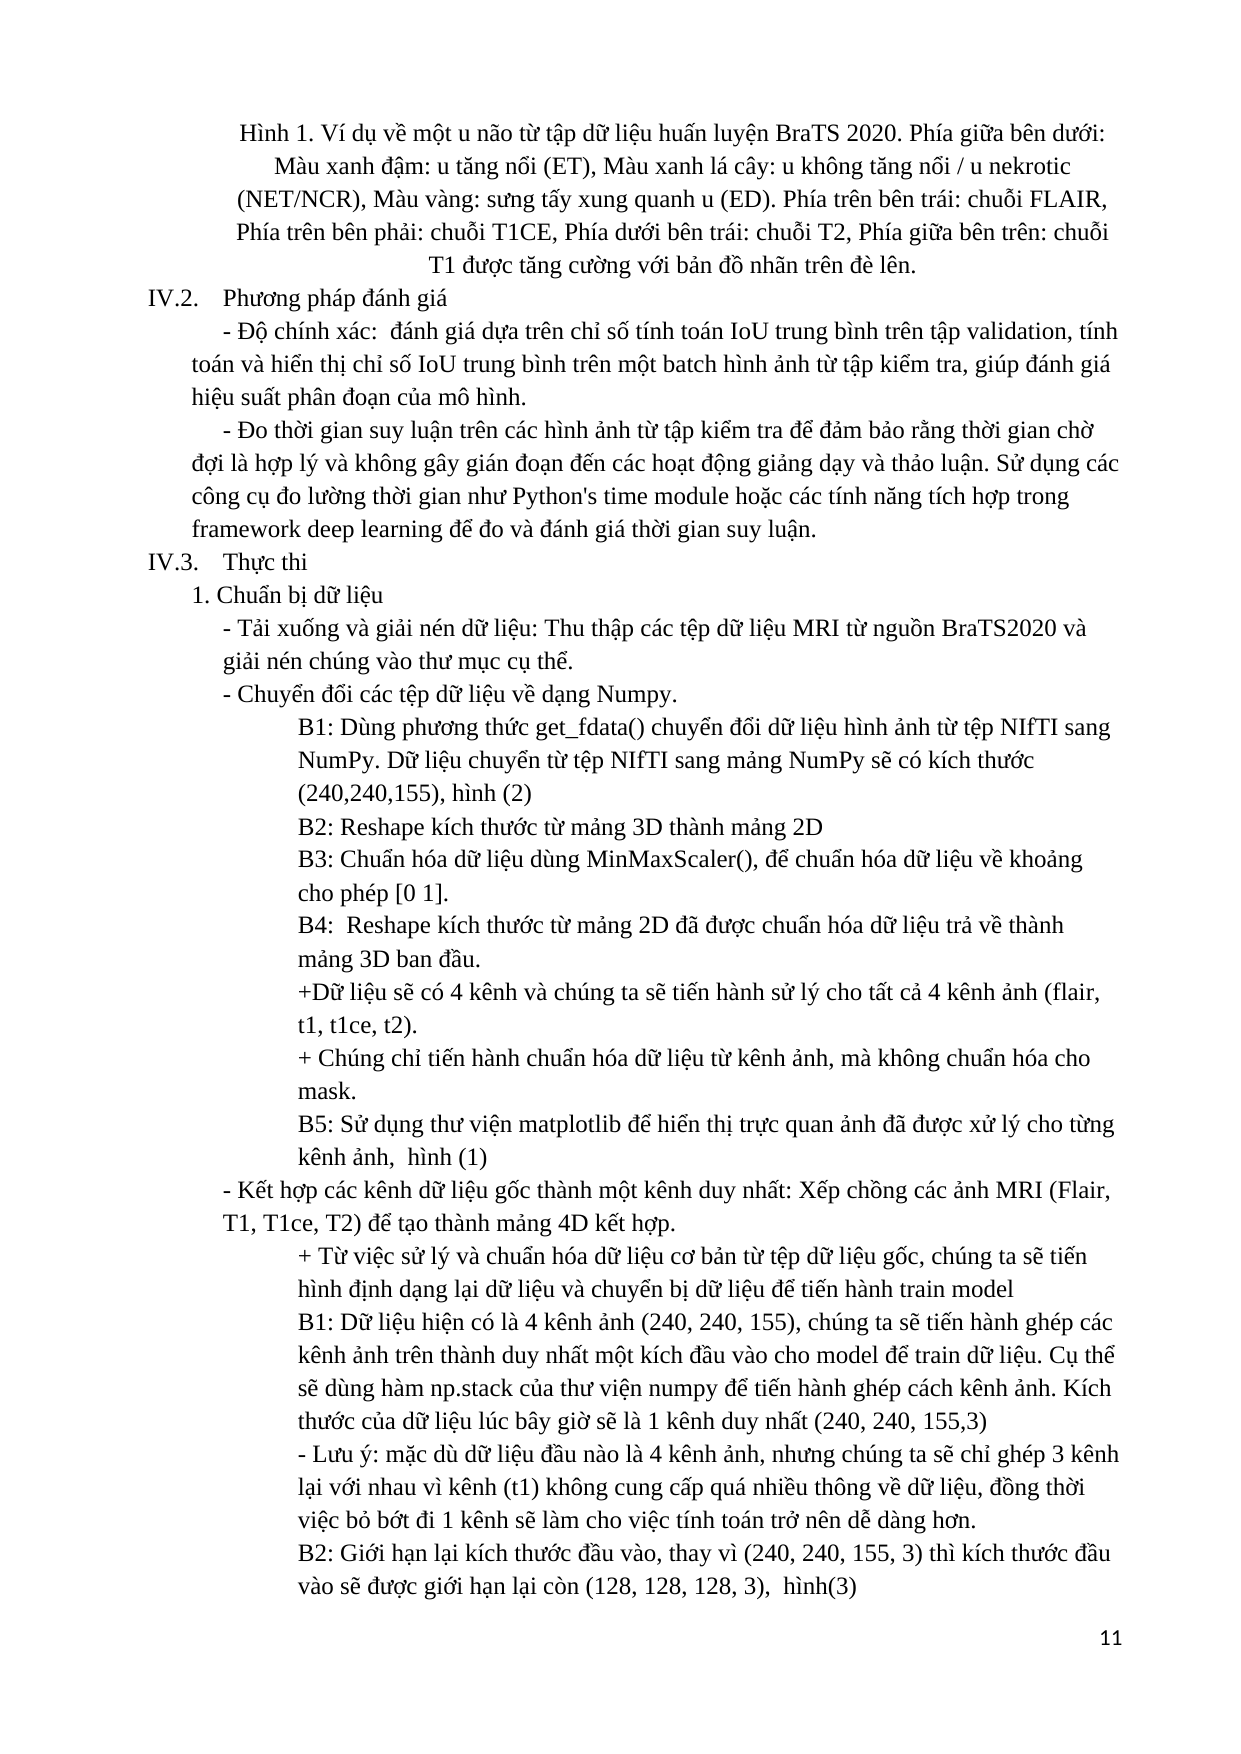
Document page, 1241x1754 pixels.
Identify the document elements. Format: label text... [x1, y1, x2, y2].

list B1: Dữ liệu hiện có là 4 kênh ảnh (240, 240, 155), chúng ta sẽ tiến hành ghép các kênh ảnh trên thành duy nhất một kích đầu vào cho model để train dữ liệu. Cụ thể sẽ dùng hàm np.stack của thư viện numpy để tiến hành ghép cách kênh ảnh. Kích thước của dữ liệu lúc bây giờ sẽ là 1 kênh duy nhất (240, 240, 155,3) [298, 1307, 1122, 1435]
list - Lưu ý: mặc dù dữ liệu đầu nào là 4 kênh ảnh, nhưng chúng ta sẽ chỉ ghép 3 kênh lại với nhau vì kênh (t1) không cung cấp quá nhiều thông về dữ liệu, đồng thời việc bỏ bớt đi 1 kênh sẽ làm cho việc tính toán trở nên dễ dàng hơn. [298, 1439, 1122, 1534]
list 1. Chuẩn bị dữ liệu [191, 580, 1122, 609]
list + Chúng chỉ tiến hành chuẩn hóa dữ liệu từ kênh ảnh, mà không chuẩn hóa cho mask. [298, 1043, 1122, 1104]
list - Chuyển đổi các tệp dữ liệu về dạng Numpy. [223, 679, 1122, 708]
list B2: Reshape kích thước từ mảng 3D thành mảng 2D [298, 812, 1122, 840]
list Hình 1. Ví dụ về một u não từ tập dữ liệu huấn luyện BraTS 2020. Phía giữa bên dưới: Màu xanh đậm: u tăng nổi (ET), Màu xanh lá cây: u không tăng nổi / u nekrotic (NET/NCR), Màu vàng: sưng tấy xung quanh u (ED). Phía trên bên trái: chuỗi FLAIR, Phía trên bên phải: chuỗi T1CE, Phía dưới bên trái: chuỗi T2, Phía giữa bên trên: chuỗi T1 được tăng cường với bản đồ nhãn trên đè lên. [223, 118, 1122, 279]
list B1: Dùng phương thức get_fdata() chuyển đổi dữ liệu hình ảnh từ tệp NIfTI sang NumPy. Dữ liệu chuyển từ tệp NIfTI sang mảng NumPy sẽ có kích thước (240,240,155), hình (2) [298, 712, 1122, 807]
list + Từ việc sử lý và chuẩn hóa dữ liệu cơ bản từ tệp dữ liệu gốc, chúng ta sẽ tiến hình định dạng lại dữ liệu và chuyển bị dữ liệu để tiến hành train model [298, 1241, 1122, 1303]
list B4: Reshape kích thước từ mảng 2D đã được chuẩn hóa dữ liệu trả về thành mảng 3D ban đầu. [298, 911, 1122, 972]
list +Dữ liệu sẽ có 4 kênh và chúng ta sẽ tiến hành sử lý cho tất cả 4 kênh ảnh (flair, t1, t1ce, t2). [298, 977, 1122, 1038]
list - Độ chính xác: đánh giá dựa trên chỉ số tính toán IoU trung bình trên tập validation, tính toán và hiển thị chỉ số IoU trung bình trên một batch hình ảnh từ tập kiểm tra, giúp đánh giá hiệu suất phân đoạn của mô hình. [191, 316, 1122, 411]
list - Kết hợp các kênh dữ liệu gốc thành một kênh duy nhất: Xếp chồng các ảnh MRI (Flair, T1, T1ce, T2) để tạo thành mảng 4D kết hợp. [223, 1175, 1122, 1237]
list B3: Chuẩn hóa dữ liệu dùng MinMaxScaler(), để chuẩn hóa dữ liệu về khoảng cho phép [0 1]. [298, 844, 1122, 906]
list - Đo thời gian suy luận trên các hình ảnh từ tập kiểm tra để đảm bảo rằng thời gian chờ đợi là hợp lý và không gây gián đoạn đến các hoạt động giảng dạy và thảo luận. Sử dụng các công cụ đo lường thời gian như Python's time module hoặc các tính năng tích hợp trong framework deep learning để đo và đánh giá thời gian suy luận. [191, 415, 1122, 543]
list B2: Giới hạn lại kích thước đầu vào, thay vì (240, 240, 155, 3) thì kích thước đầu vào sẽ được giới hạn lại còn (128, 128, 128, 3), hình(3) [298, 1538, 1122, 1600]
list - Tải xuống và giải nén dữ liệu: Thu thập các tệp dữ liệu MRI từ nguồn BraTS2020 và giải nén chúng vào thư mục cụ thể. [223, 613, 1122, 675]
list B5: Sử dụng thư viện matplotlib để hiển thị trực quan ảnh đã được xử lý cho từng kênh ảnh, hình (1) [298, 1109, 1122, 1171]
list Phương pháp đánh giá [148, 283, 1122, 312]
list Thực thi [148, 547, 1122, 576]
